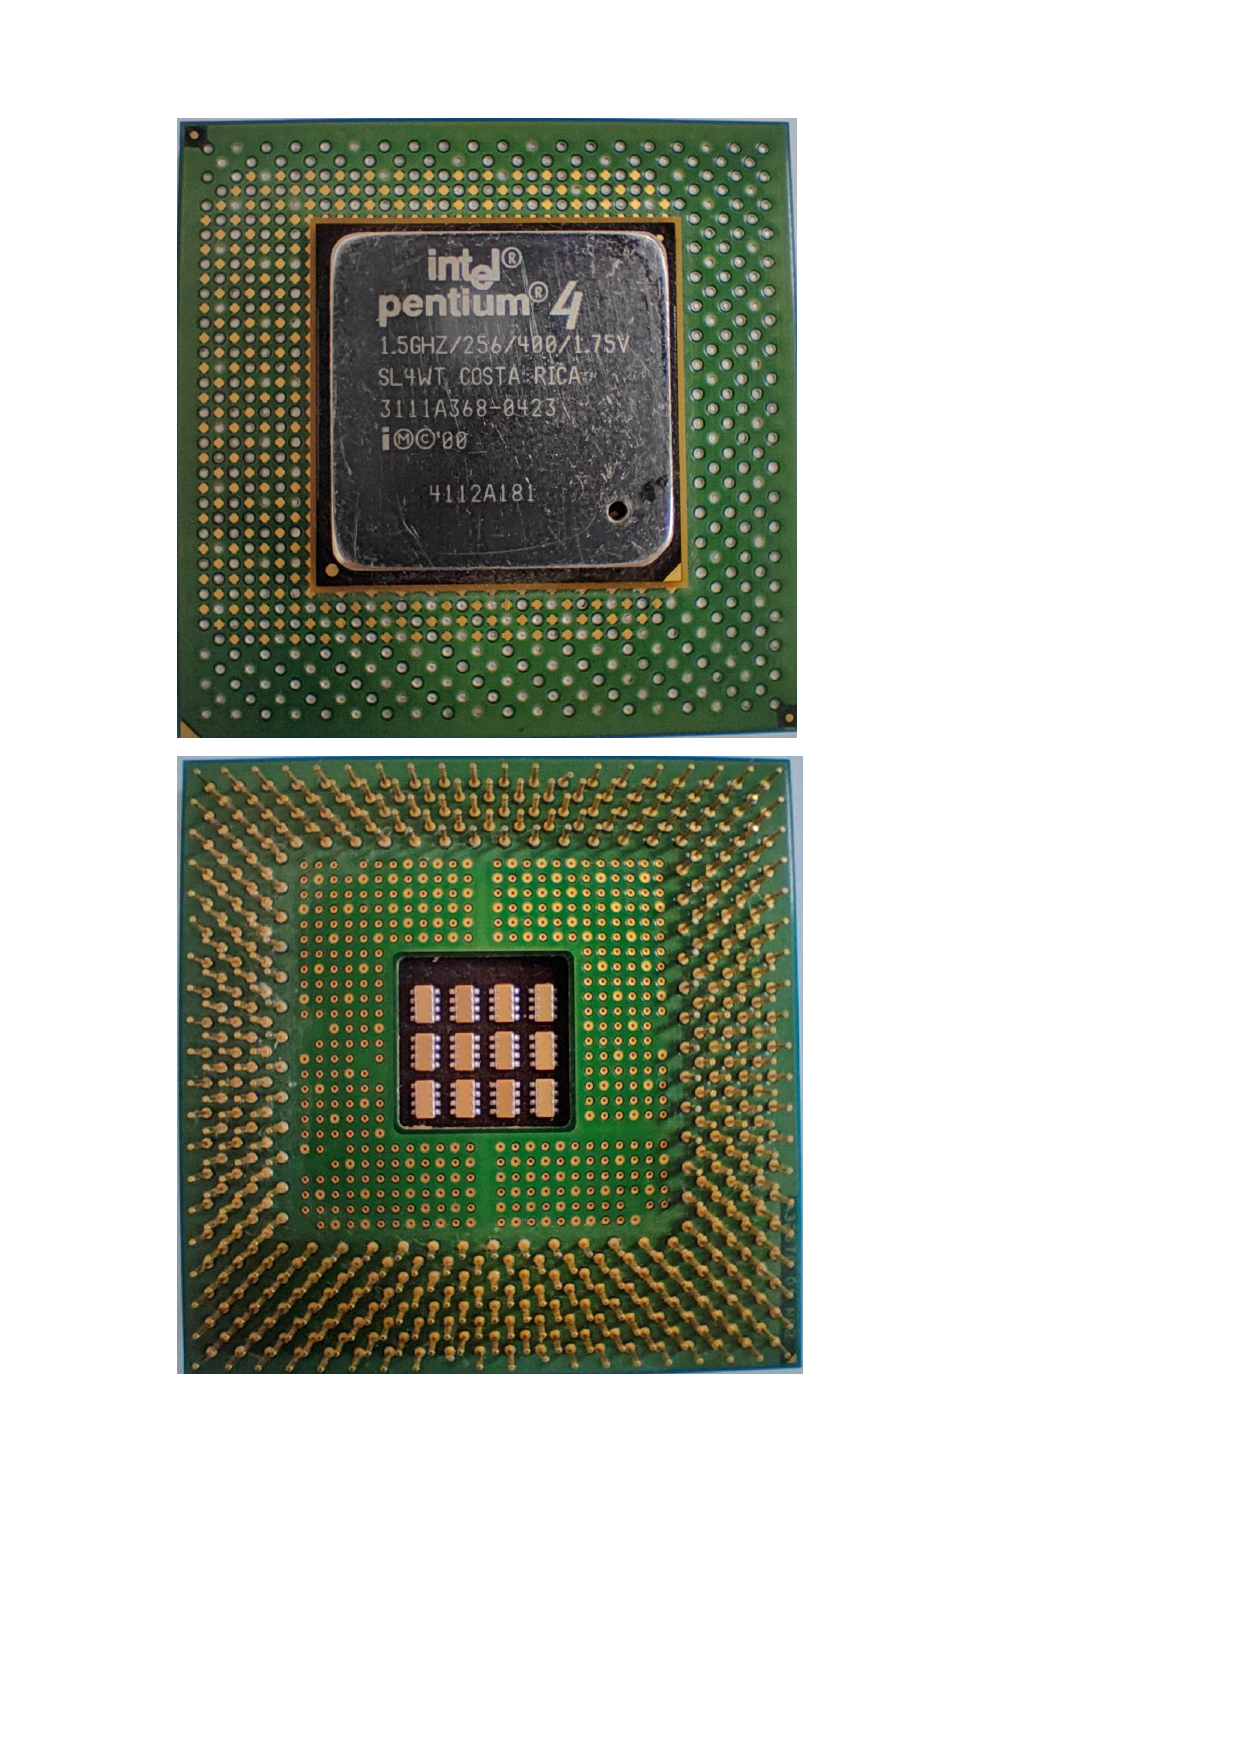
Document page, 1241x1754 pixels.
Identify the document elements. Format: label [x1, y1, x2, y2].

picture [177, 756, 803, 1374]
picture [177, 118, 797, 738]
